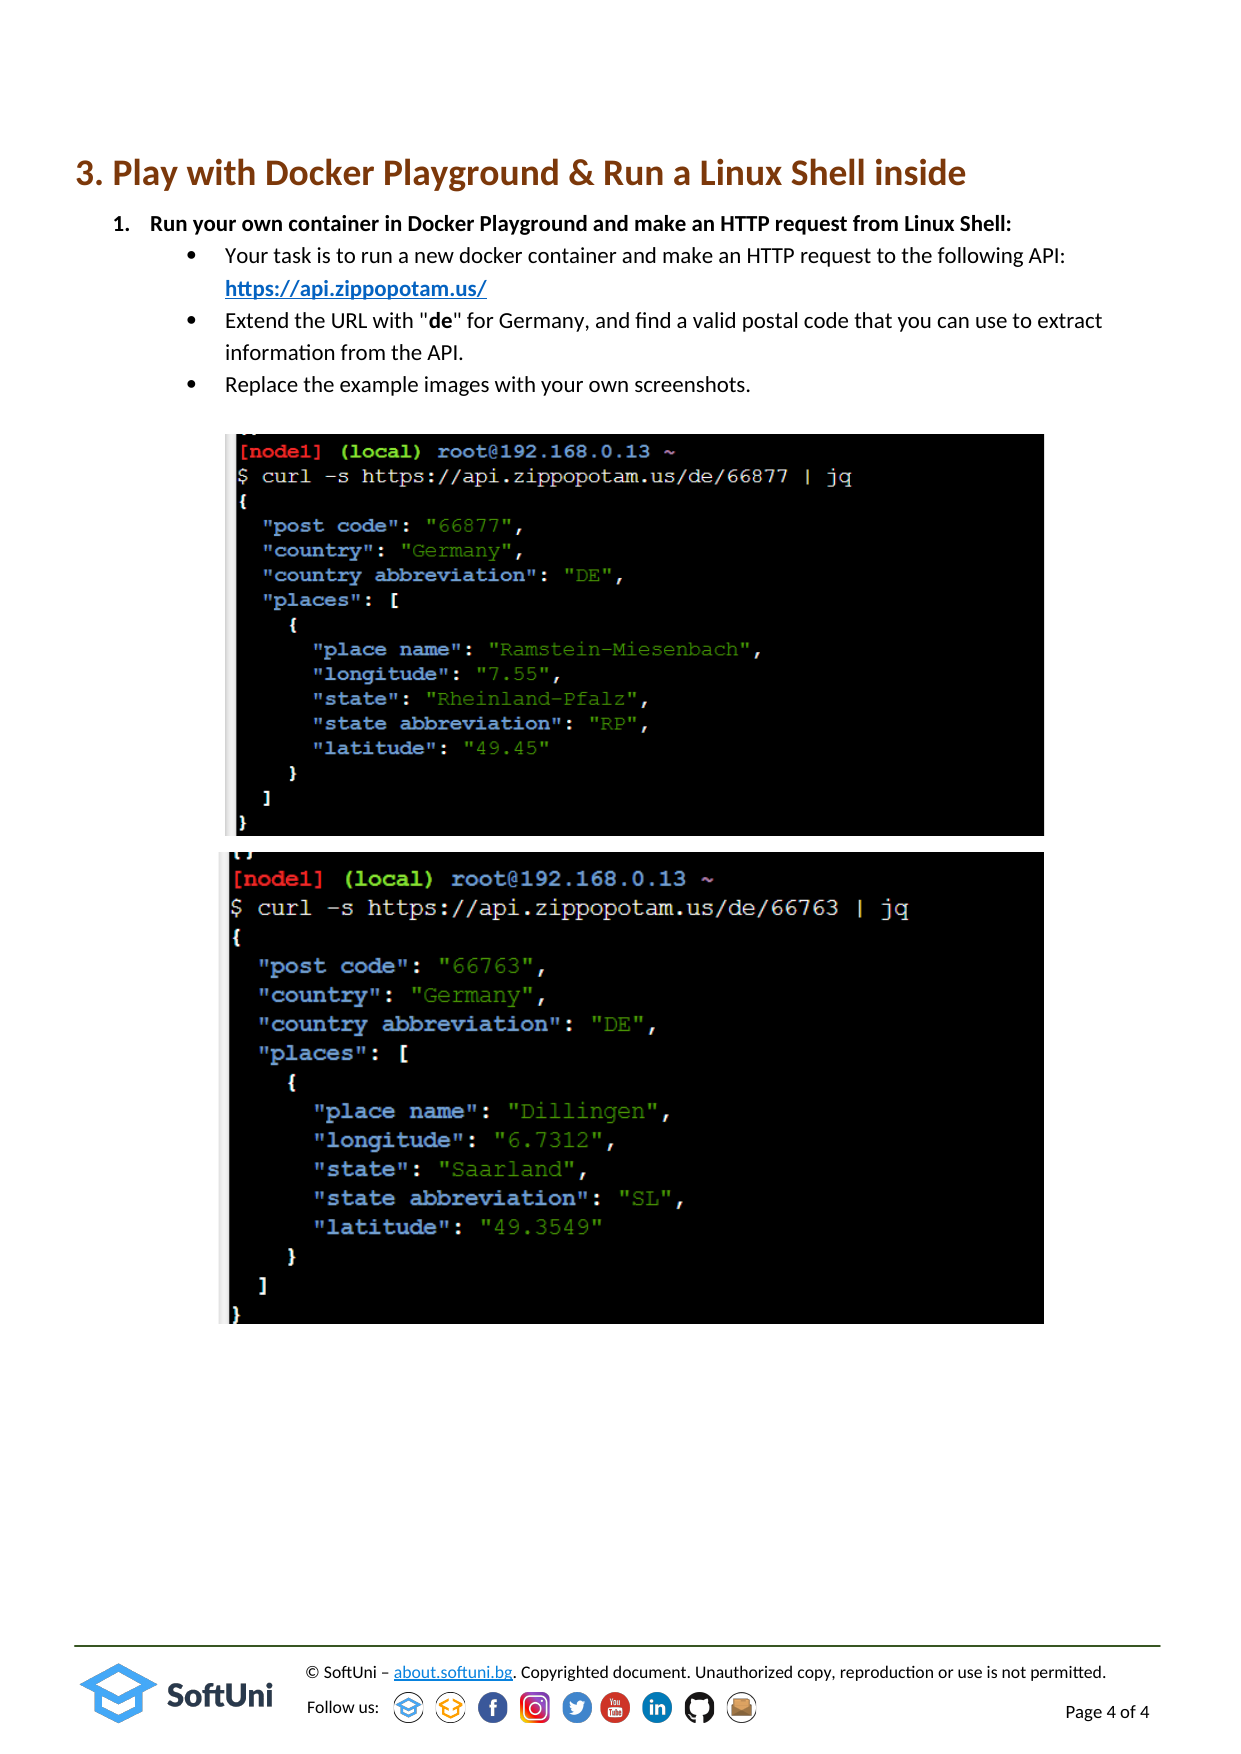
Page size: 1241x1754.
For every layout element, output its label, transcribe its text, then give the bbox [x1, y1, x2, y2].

picture [562, 1692, 592, 1723]
picture [642, 1692, 651, 1701]
picture [478, 1692, 508, 1723]
picture [218, 852, 1044, 1324]
list Replace the example images with your own screenshots. [187, 370, 1165, 398]
picture [656, 1705, 665, 1714]
picture [600, 1692, 630, 1723]
picture [642, 1714, 651, 1723]
picture [684, 1692, 715, 1723]
list Run your own container in Docker Playground and make an HTTP request from Linux Shell: [112, 209, 1165, 237]
picture [663, 1714, 672, 1723]
picture [726, 1692, 757, 1723]
picture [520, 1692, 550, 1723]
picture [435, 1692, 466, 1723]
picture [225, 434, 1045, 836]
list Extend the URL with "de" for Germany, and find a valid postal code that you can use to extract information from the API. [187, 306, 1165, 366]
picture [393, 1692, 424, 1723]
picture [663, 1692, 672, 1701]
list Your task is to run a new docker container and make an HTTP request to the following API: https://api.zippopotam.us/ [187, 242, 1165, 302]
picture [73, 1658, 279, 1729]
subtitle Play with Docker Playground & Run a Linux Shell inside [75, 148, 1165, 194]
